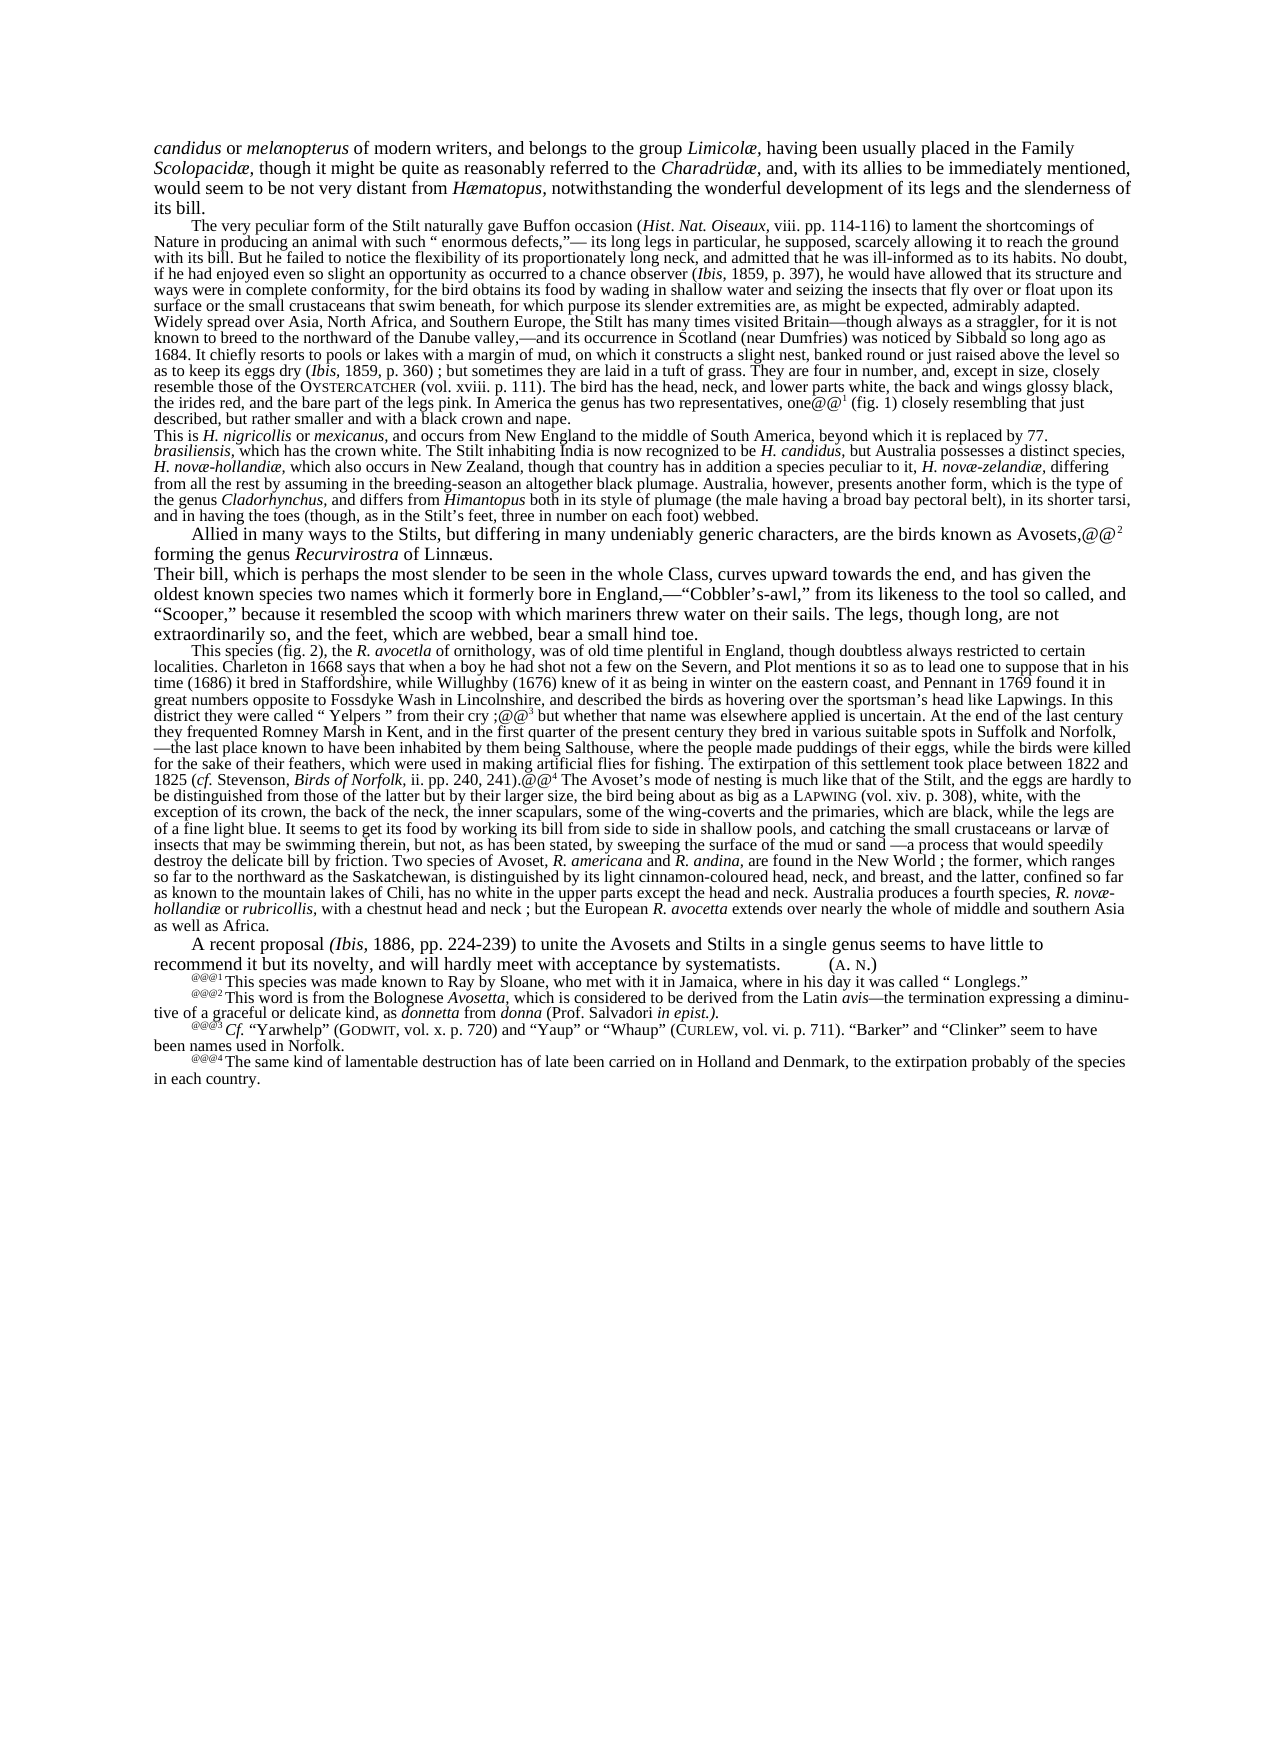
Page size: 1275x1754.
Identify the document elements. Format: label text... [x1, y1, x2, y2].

text @@@3 Cf. “Yarwhelp” (Godwit, vol. x. p. 720) and “Yaup” or “Whaup” (Curlew, vol. vi. p. 711). “Barker” and “Clinker” seem to have been names used in Norfolk. [154, 1022, 1132, 1055]
text This is H. nigricollis or mexicanus, and occurs from New England to the middle of South America, beyond which it is replaced by 77. brasiliensis, which has the crown white. The Stilt inhabiting India is now recognized to be H. candidus, but Australia possesses a distinct species, H. novæ-hollandiæ, which also occurs in New Zealand, though that country has in addition a species peculiar to it, H. novæ-zelandiæ, differing from all the rest by assuming in the breeding-season an altogether black plumage. Australia, however, presents another form, which is the type of the genus Cladorhynchus, and differs from Himantopus both in its style of plumage (the male having a broad bay pectoral belt), in its shorter tarsi, and in having the toes (though, as in the Stilt’s feet, three in number on each foot) webbed. [154, 428, 1132, 525]
text Their bill, which is perhaps the most slender to be seen in the whole Class, curves upward towards the end, and has given the oldest known species two names which it formerly bore in England,—“Cobbler’s-awl,” from its likeness to the tool so called, and “Scooper,” because it resembled the scoop with which mariners threw water on their sails. The legs, though long, are not extraordinarily so, and the feet, which are webbed, bear a small hind toe. [154, 564, 1132, 644]
text candidus or melαnopterus of modern writers, and belongs to the group Limicolæ, having been usually placed in the Family Scolopacidæ, though it might be quite as reasonably referred to the Charadrüdæ, and, with its allies to be immediately mentioned, would seem to be not very distant from Hæmatopus, notwithstanding the wonderful development of its legs and the slenderness of its bill. [154, 139, 1132, 218]
text The very peculiar form of the Stilt naturally gave Buffon occasion (Hist. Nat. Oiseaux, viii. pp. 114-116) to lament the shortcomings of Nature in producing an animal with such “ enormous defects,”— its long legs in particular, he supposed, scarcely allowing it to reach the ground with its bill. But he failed to notice the flexibility of its proportionately long neck, and admitted that he was ill-informed as to its habits. No doubt, if he had enjoyed even so slight an opportunity as occurred to a chance observer (Ibis, 1859, p. 397), he would have allowed that its structure and ways were in complete conformity, for the bird obtains its food by wading in shallow water and seizing the insects that fly over or float upon its surface or the small crustaceans that swim beneath, for which purpose its slender extremities are, as might be expected, admirably adapted. Widely spread over Asia, North Africa, and Southern Europe, the Stilt has many times visited Britain—though always as a straggler, for it is not known to breed to the northward of the Danube valley,—and its occurrence in Scotland (near Dumfries) was noticed by Sibbald so long ago as 1684. It chiefly resorts to pools or lakes with a margin of mud, on which it constructs a slight nest, banked round or just raised above the level so as to keep its eggs dry (Ibis, 1859, p. 360) ; but sometimes they are laid in a tuft of grass. They are four in number, and, except in size, closely resemble those of the Oystercatcher (vol. xviii. p. 111). The bird has the head, neck, and lower parts white, the back and wings glossy black, the irides red, and the bare part of the legs pink. In America the genus has two representatives, one@@1 (fig. 1) closely resembling that just described, but rather smaller and with a black crown and nape. [154, 218, 1132, 428]
text @@@2 This word is from the Bolognese Avosetta, which is considered to be derived from the Latin avis—the termination expressing a diminutive of a graceful or delicate kind, as donnetta from donna (Prof. Salvadori in epist.). [154, 990, 1132, 1022]
text @@@1 This species was made known to Ray by Sloane, who met with it in Jamaica, where in his day it was called “ Longlegs.” [154, 974, 1132, 990]
text Allied in many ways to the Stilts, but differing in many undeniably generic characters, are the birds known as Avosets,@@2 forming the genus Recurvirostra of Linnæus. [154, 525, 1132, 564]
text localities. Charleton in 1668 says that when a boy he had shot not a few on the Severn, and Plot mentions it so as to lead one to suppose that in his time (1686) it bred in Staffordshire, while Willughby (1676) knew of it as being in winter on the eastern coast, and Pennant in 1769 found it in great numbers opposite to Fossdyke Wash in Lincolnshire, and described the birds as hovering over the sportsman’s head like Lapwings. In this district they were called “ Yelpers ” from their cry ;@@3 but whether that name was elsewhere applied is uncertain. At the end of the last century they frequented Romney Marsh in Kent, and in the first quarter of the present century they bred in various suitable spots in Suffolk and Norfolk,—the last place known to have been inhabited by them being Salthouse, where the people made puddings of their eggs, while the birds were killed for the sake of their feathers, which were used in making artificial flies for fishing. The extirpation of this settlement took place between 1822 and 1825 (cf. Stevenson, Birds of Norfolk, ii. pp. 240, 241).@@4 The Avoset’s mode of nesting is much like that of the Stilt, and the eggs are hardly to be distinguished from those of the latter but by their larger size, the bird being about as big as a Lapwing (vol. xiv. p. 308), white, with the exception of its crown, the back of the neck, the inner scapulars, some of the wing-coverts and the primaries, which are black, while the legs are of a fine light blue. It seems to get its food by working its bill from side to side in shallow pools, and catching the small crustaceans or larvæ of insects that may be swimming therein, but not, as has been stated, by sweeping the surface of the mud or sand —a process that would speedily destroy the delicate bill by friction. Two species of Avoset, R. americana and R. andina, are found in the New World ; the former, which ranges so far to the northward as the Saskatchewan, is distinguished by its light cinnamon-coloured head, neck, and breast, and the latter, confined so far as known to the mountain lakes of Chili, has no white in the upper parts except the head and neck. Australia produces a fourth species, R. novæ- hollandiæ or rubricollis, with a chestnut head and neck ; but the European R. avocetta extends over nearly the whole of middle and southern Asia as well as Africa. [154, 660, 1132, 934]
text A recent proposal (Ibis, 1886, pp. 224-239) to unite the Avosets and Stilts in a single genus seems to have little to recommend it but its novelty, and will hardly meet with acceptance by systematists. (a. n.) [154, 934, 1132, 974]
text This species (fig. 2), the R. avocetla of ornithology, was of old time plentiful in England, though doubtless always restricted to certain [154, 644, 1132, 660]
text @@@4 The same kind of lamentable destruction has of late been carried on in Holland and Denmark, to the extirpation probably of the species in each country. [154, 1055, 1132, 1088]
